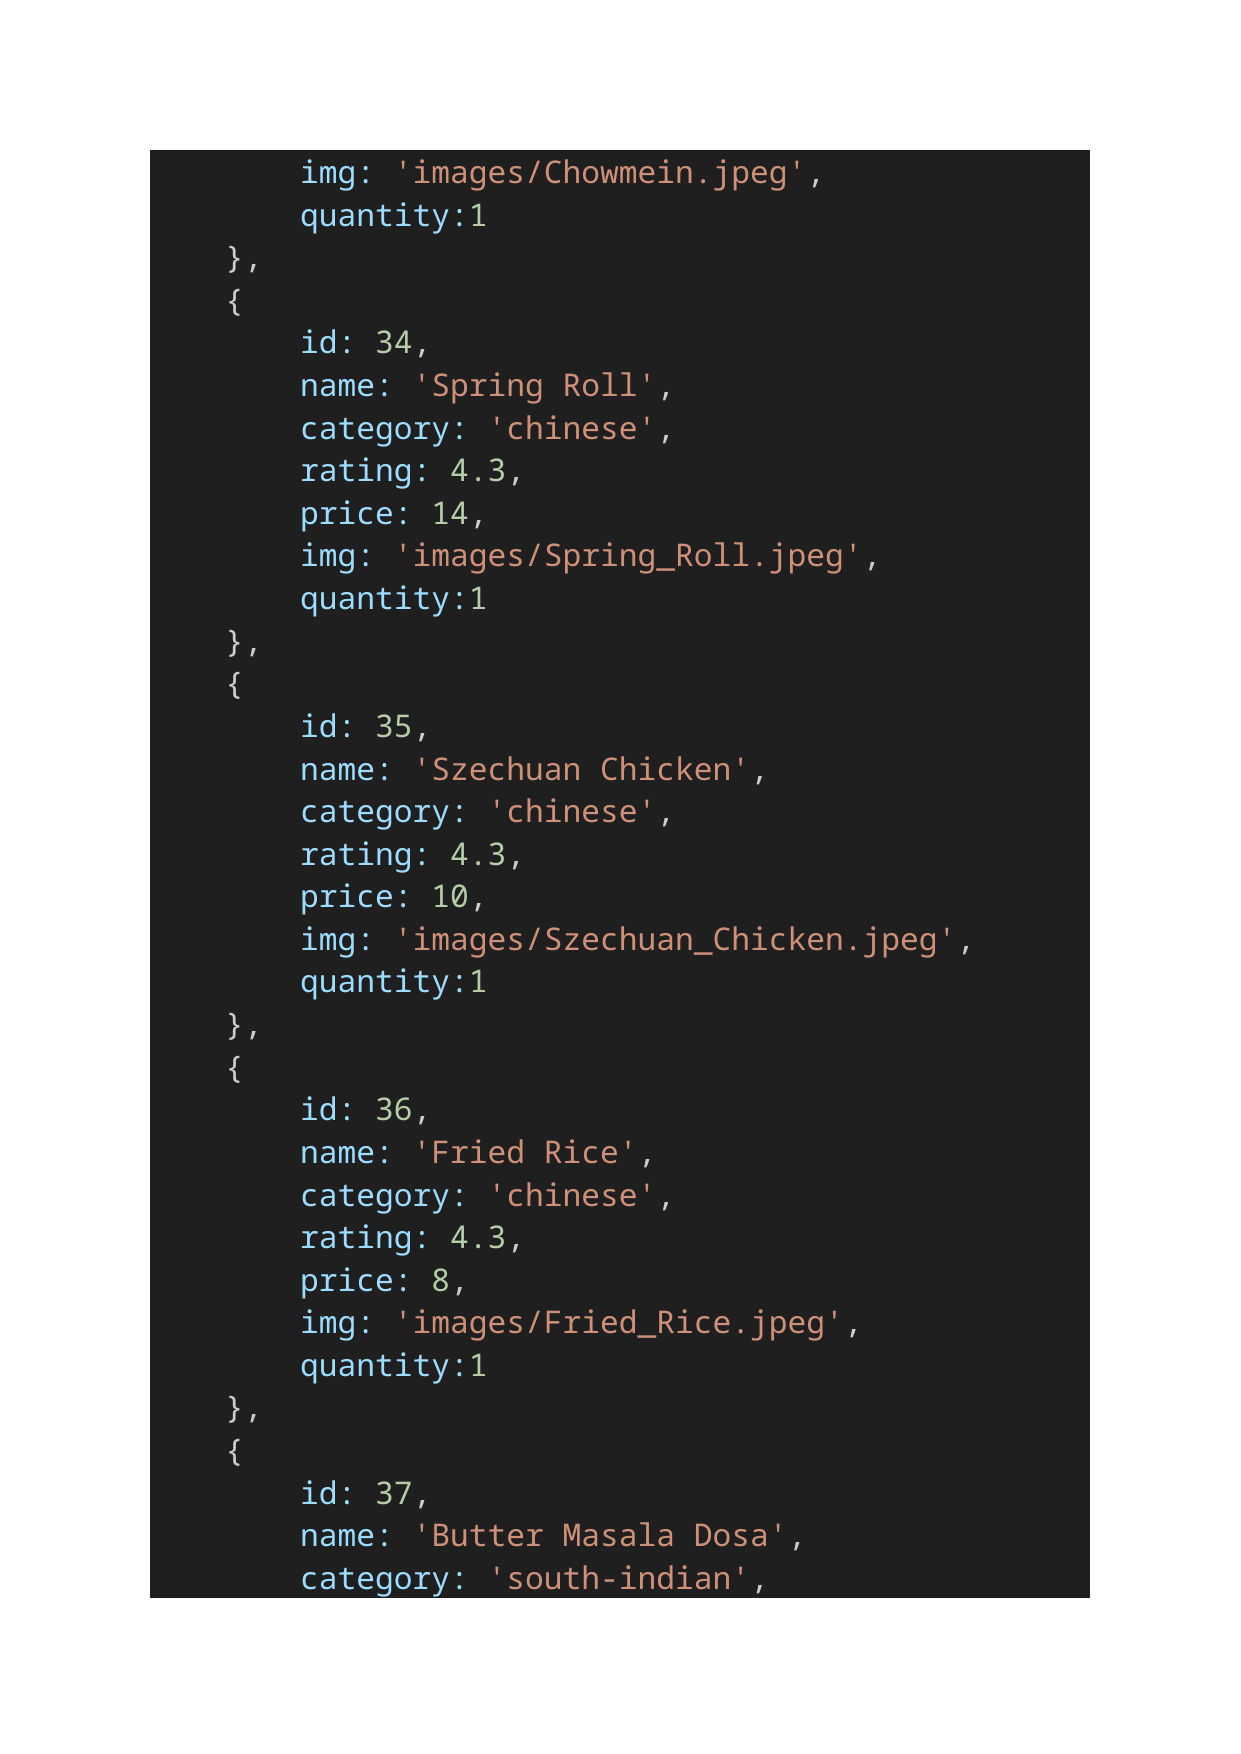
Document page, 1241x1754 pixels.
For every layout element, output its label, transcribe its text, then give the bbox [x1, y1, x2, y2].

text rating: 4.3, [150, 832, 1090, 874]
text name: 'Fried Rice', [150, 1130, 1090, 1172]
text name: 'Spring Roll', [150, 363, 1090, 406]
text quantity:1 [150, 576, 1090, 619]
text }, [150, 619, 1090, 661]
text }, [150, 1386, 1090, 1428]
text { [150, 1428, 1090, 1471]
text price: 14, [150, 491, 1090, 533]
text img: 'images/Chowmein.jpeg', [150, 150, 1090, 193]
text }, [150, 235, 1090, 278]
text { [150, 661, 1090, 704]
text { [150, 278, 1090, 320]
text rating: 4.3, [150, 1215, 1090, 1258]
text name: 'Szechuan Chicken', [150, 746, 1090, 789]
text { [150, 1045, 1090, 1087]
text id: 35, [150, 704, 1090, 746]
text id: 36, [150, 1087, 1090, 1130]
text id: 37, [150, 1471, 1090, 1513]
text category: 'chinese', [150, 406, 1090, 448]
text category: 'chinese', [150, 789, 1090, 832]
text id: 34, [150, 320, 1090, 363]
text quantity:1 [150, 959, 1090, 1002]
text category: 'chinese', [150, 1172, 1090, 1215]
text name: 'Butter Masala Dosa', [150, 1513, 1090, 1556]
text rating: 4.3, [150, 448, 1090, 491]
text img: 'images/Spring_Roll.jpeg', [150, 533, 1090, 576]
text price: 8, [150, 1258, 1090, 1300]
text }, [150, 1002, 1090, 1045]
text img: 'images/Fried_Rice.jpeg', [150, 1300, 1090, 1343]
text img: 'images/Szechuan_Chicken.jpeg', [150, 917, 1090, 959]
text category: 'south-indian', [150, 1556, 1090, 1598]
text quantity:1 [150, 1343, 1090, 1386]
text price: 10, [150, 874, 1090, 917]
text quantity:1 [150, 193, 1090, 235]
